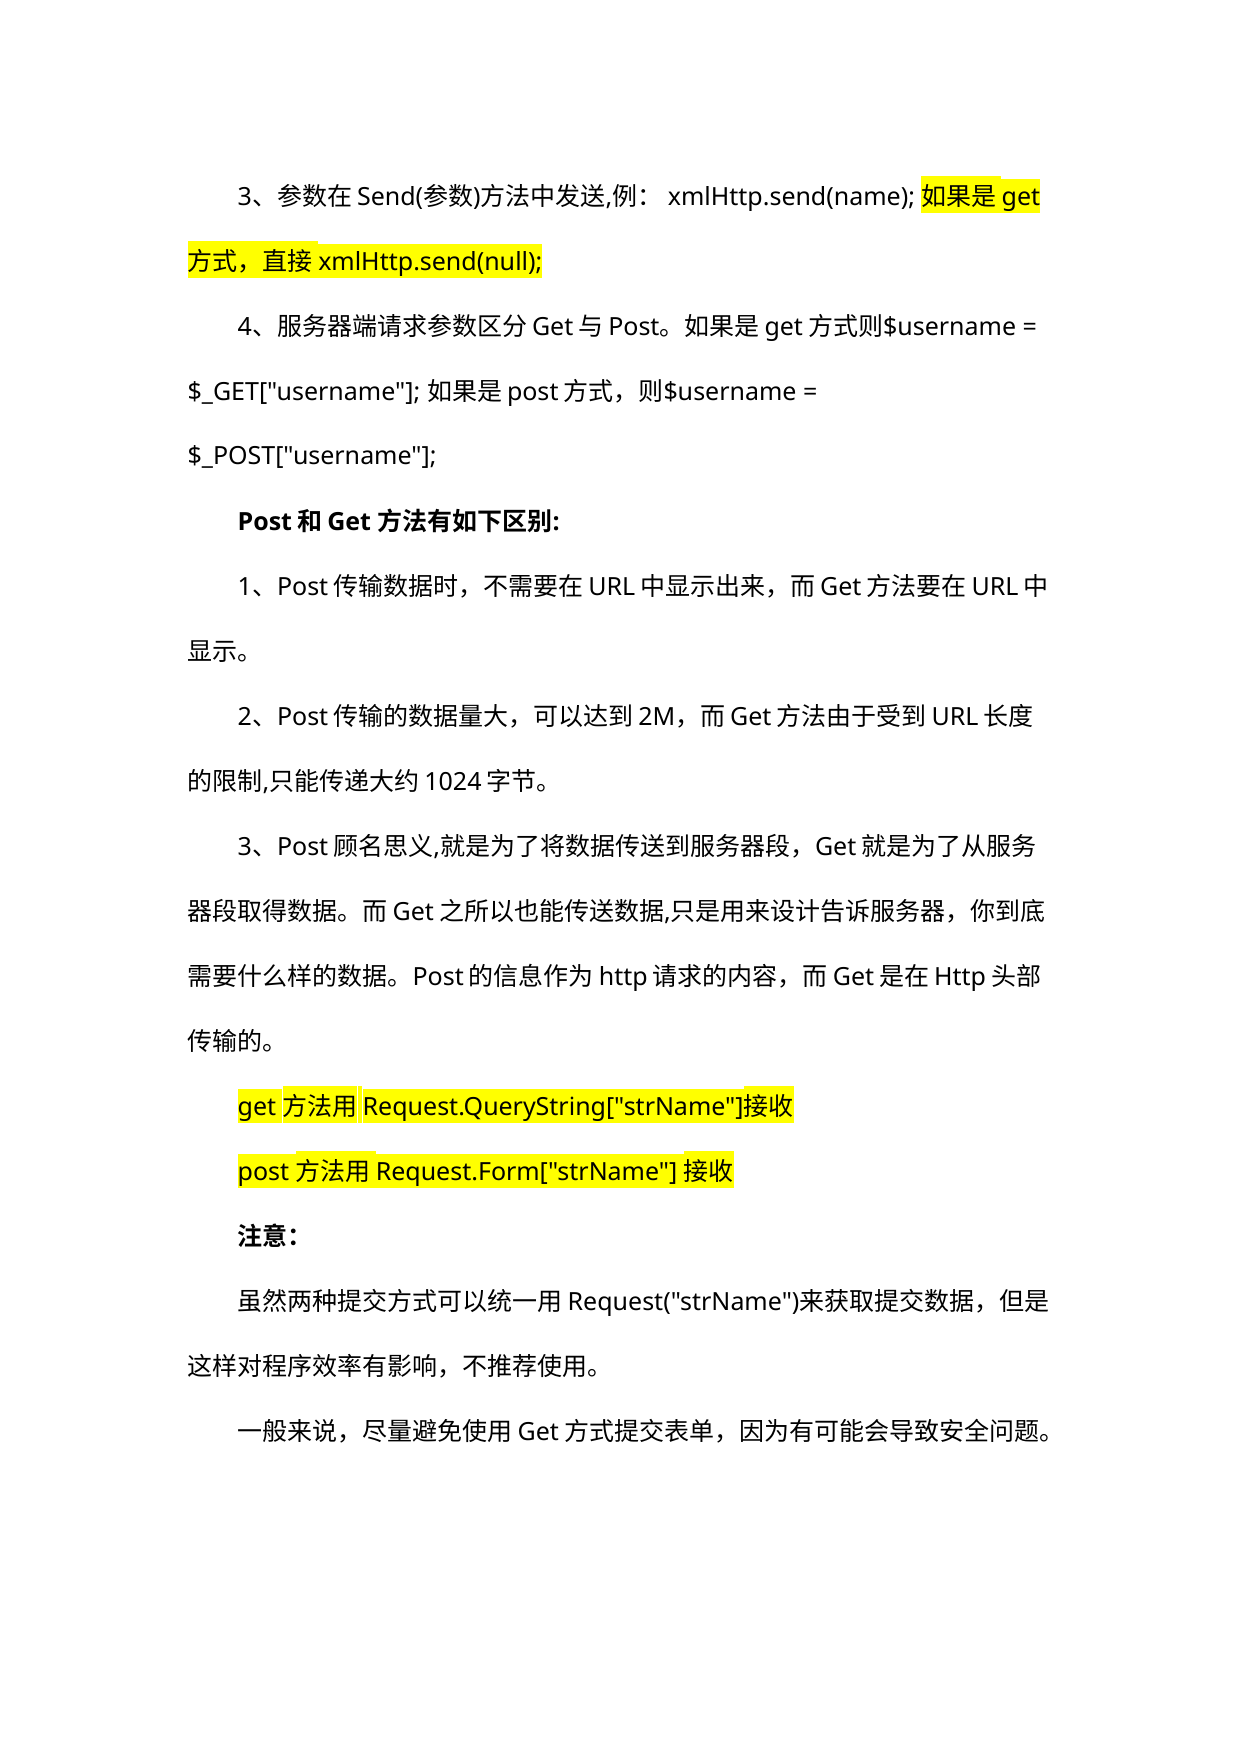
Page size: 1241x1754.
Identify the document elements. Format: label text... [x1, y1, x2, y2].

text Post和Get 方法有如下区别: [187, 487, 1053, 552]
text post 方法用Request.Form["strName"] 接收 [187, 1137, 1053, 1202]
text get 方法用Request.QueryString["strName"]接收 [187, 1072, 1053, 1137]
text 3、Post顾名思义,就是为了将数据传送到服务器段，Get就是为了从服务器段取得数据。而Get之所以也能传送数据,只是用来设计告诉服务器，你到底需要什么样的数据。Post的信息作为http请求的内容，而Get是在Http头部传输的。 [187, 812, 1053, 1072]
text 2、Post传输的数据量大，可以达到2M，而Get方法由于受到URL长度的限制,只能传递大约1024字节。 [187, 682, 1053, 812]
text 1、Post传输数据时，不需要在URL中显示出来，而Get方法要在URL中显示。 [187, 552, 1053, 682]
text 注意： [187, 1202, 1053, 1267]
text 虽然两种提交方式可以统一用Request("strName")来获取提交数据，但是这样对程序效率有影响，不推荐使用。 [187, 1267, 1053, 1397]
text 4、服务器端请求参数区分Get与Post。如果是get方式则$username = $_GET["username"]; 如果是post方式，则$username = $_POST["username"]; [187, 292, 1053, 487]
text 一般来说，尽量避免使用Get方式提交表单，因为有可能会导致安全问题。 [187, 1397, 1053, 1462]
text 3、参数在Send(参数)方法中发送,例： xmlHttp.send(name); 如果是get方式，直接 xmlHttp.send(null); [187, 162, 1053, 292]
